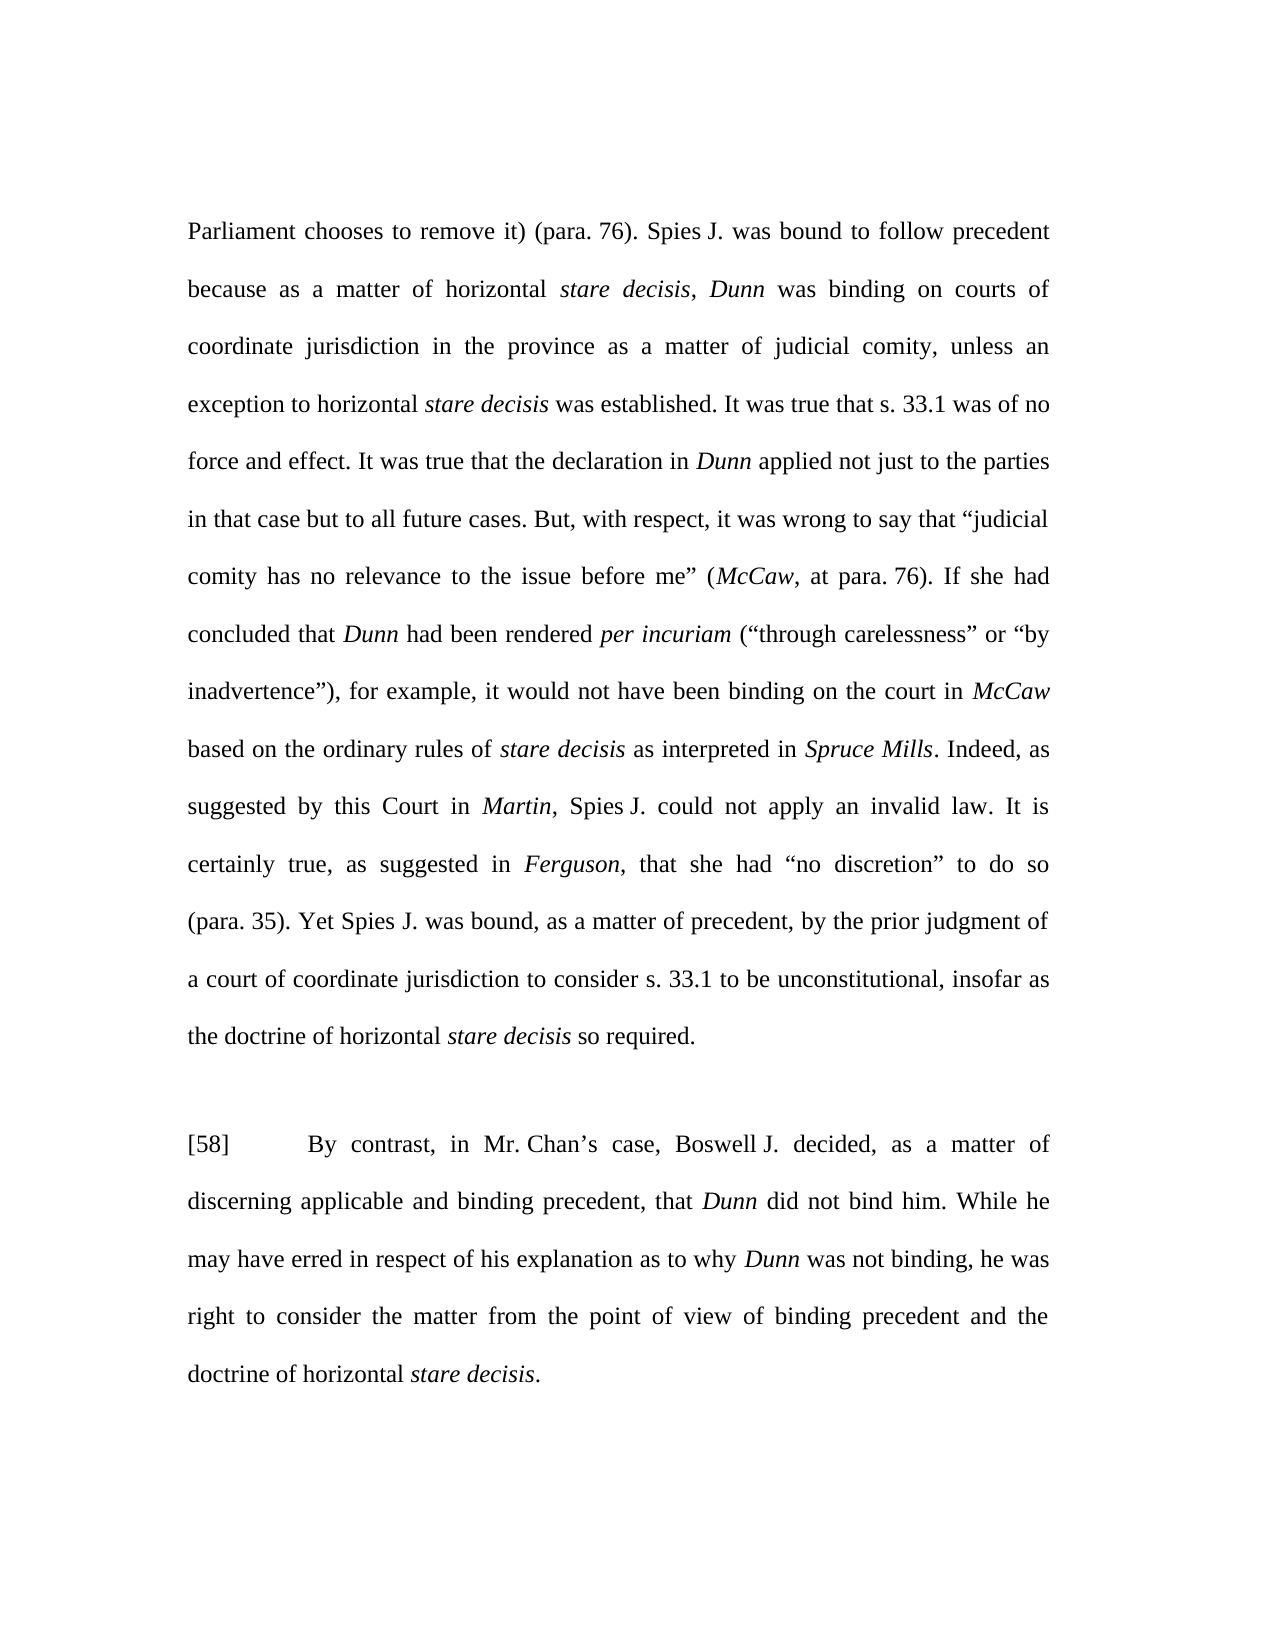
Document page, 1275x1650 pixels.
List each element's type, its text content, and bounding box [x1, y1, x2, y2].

text By contrast, in Mr. Chan’s case, Boswell J. decided, as a matter of discerning applicable and binding precedent, that Dunn did not bind him. While he may have erred in respect of his explanation as to why Dunn was not binding, he was right to consider the matter from the point of view of binding precedent and the doctrine of horizontal stare decisis. [187, 1129, 1050, 1388]
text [187, 216, 1050, 1050]
